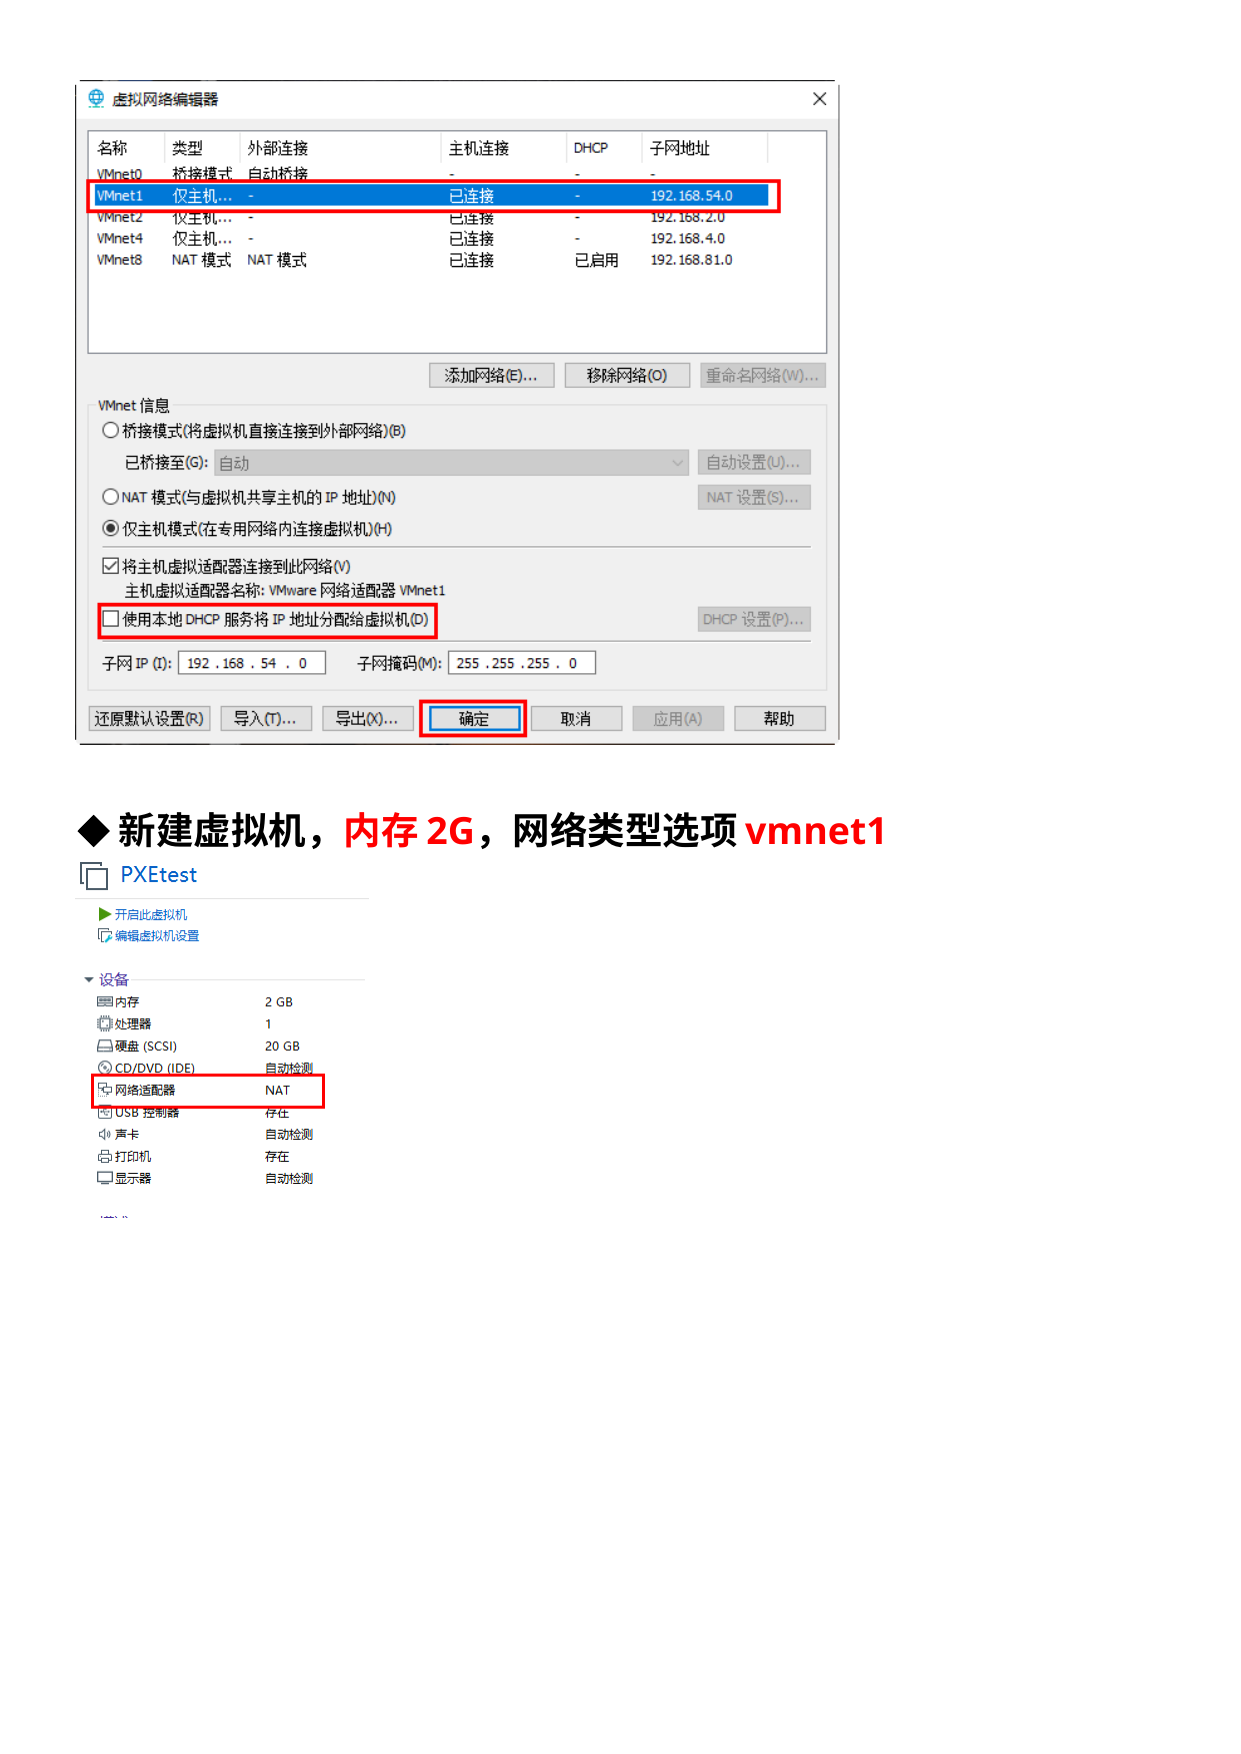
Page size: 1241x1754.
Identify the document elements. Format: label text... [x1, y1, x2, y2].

picture [75, 860, 369, 1218]
list 新建虚拟机，内存2G，网络类型选项vmnet1 [75, 796, 1165, 861]
picture [75, 80, 840, 745]
